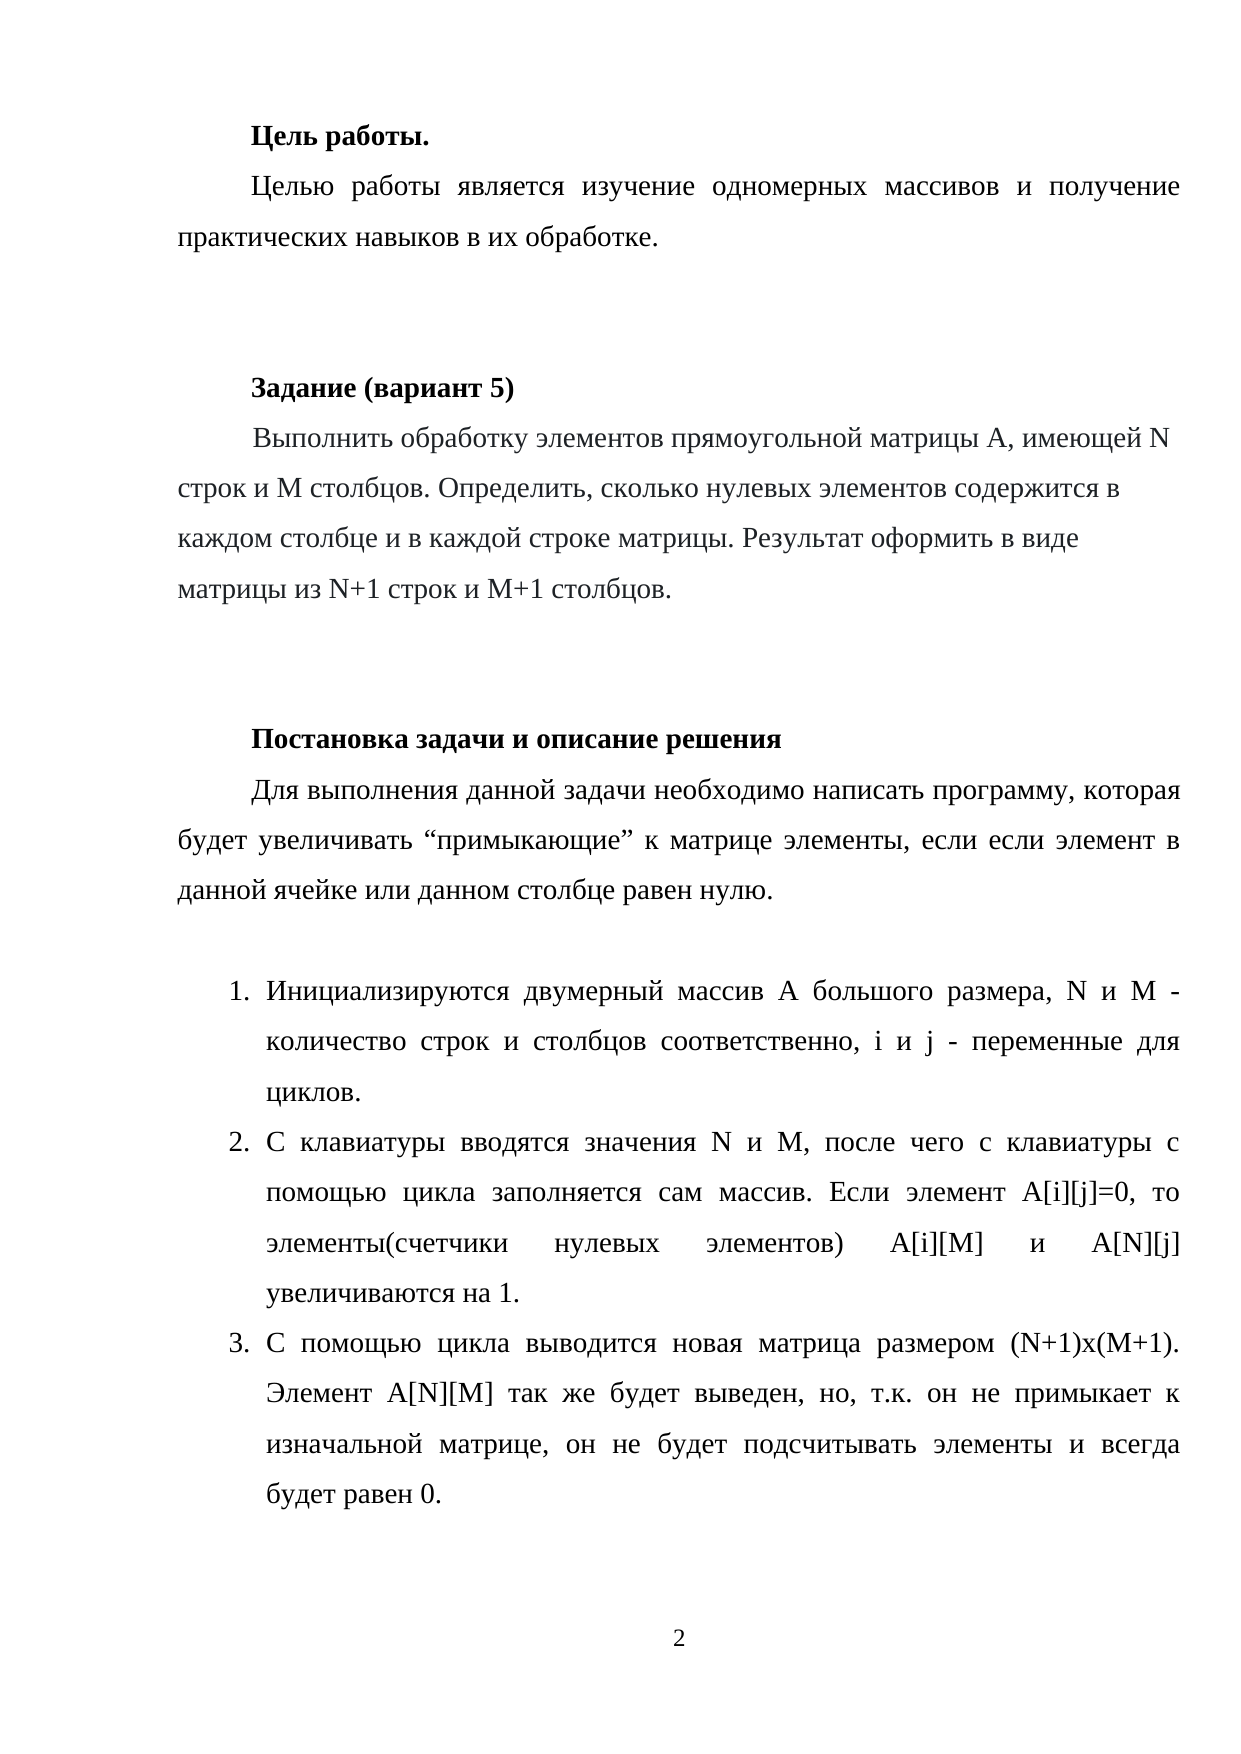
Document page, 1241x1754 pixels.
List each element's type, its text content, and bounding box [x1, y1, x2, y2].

list С помощью цикла выводится новая матрица размером (N+1)x(M+1). Элемент A[N][M] так же будет выведен, но, т.к. он не примыкает к изначальной матрице, он не будет подсчитывать элементы и всегда будет равен 0. [228, 1325, 1181, 1510]
text Целью работы является изучение одномерных массивов и получение практических навыков в их обработке. [177, 168, 1181, 252]
text Для выполнения данной задачи необходимо написать программу, которая будет увеличивать “примыкающие” к матрице элементы, если если элемент в данной ячейке или данном столбце равен нулю. [177, 772, 1181, 906]
list Инициализируются двумерный массив A большого размера, N и M - количество строк и столбцов соответственно, i и j - переменные для циклов. [228, 973, 1181, 1107]
text Задание (вариант 5) [177, 370, 1181, 403]
list С клавиатуры вводятся значения N и M, после чего с клавиатуры с помощью цикла заполняется сам массив. Если элемент A[i][j]=0, то элементы(счетчики нулевых элементов) A[i][M] и A[N][j] увеличиваются на 1. [228, 1124, 1181, 1308]
text Цель работы. [177, 118, 1181, 152]
text Постановка задачи и описание решения [177, 722, 1181, 755]
text Выполнить обработку элементов прямоугольной матрицы А, имеющей N строк и М столбцов. Определить, сколько нулевых элементов содержится в каждом столбце и в каждой строке матрицы. Результат оформить в виде матрицы из N+1 строк и М+1 столбцов. [177, 420, 1181, 604]
